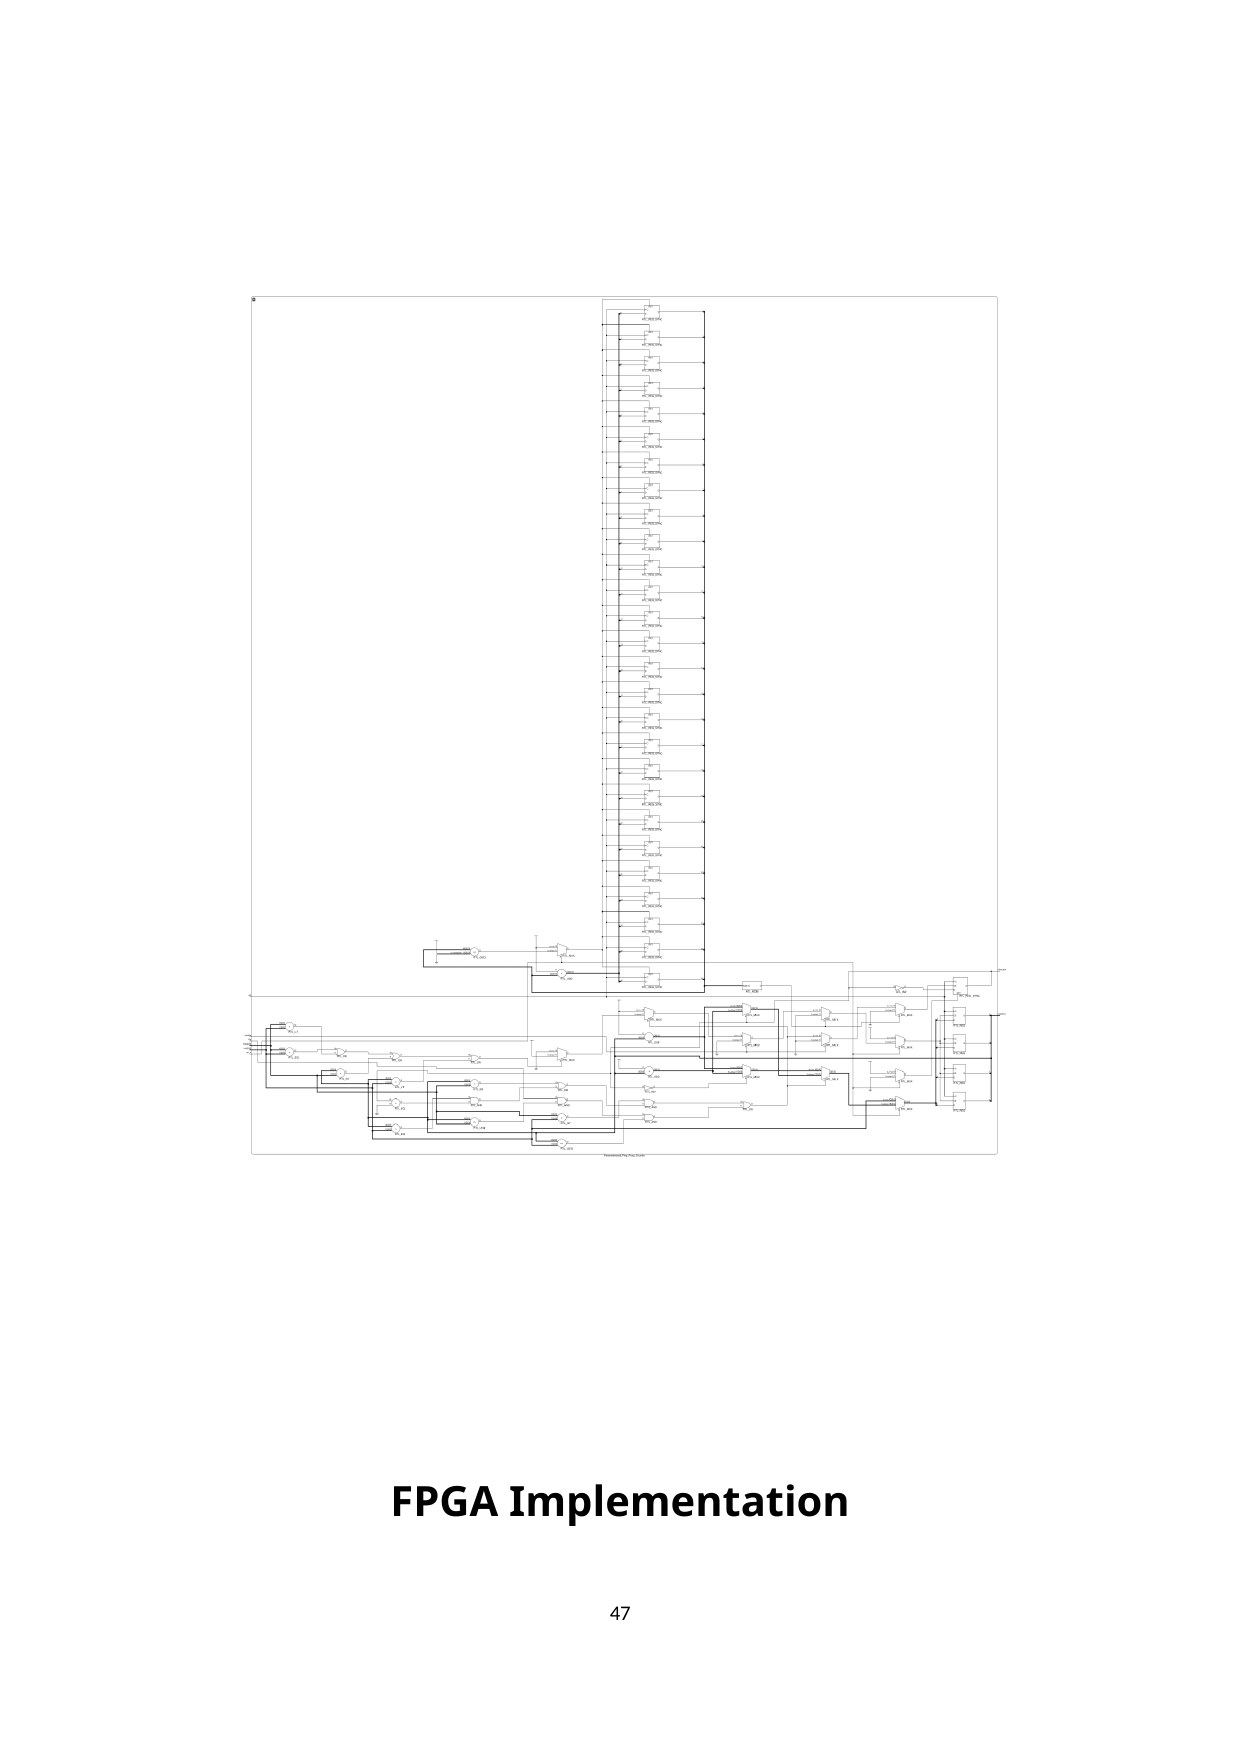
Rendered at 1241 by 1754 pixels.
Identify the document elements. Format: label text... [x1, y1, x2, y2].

title FPGA Implementation [187, 1462, 1053, 1537]
picture [187, 165, 1053, 1285]
